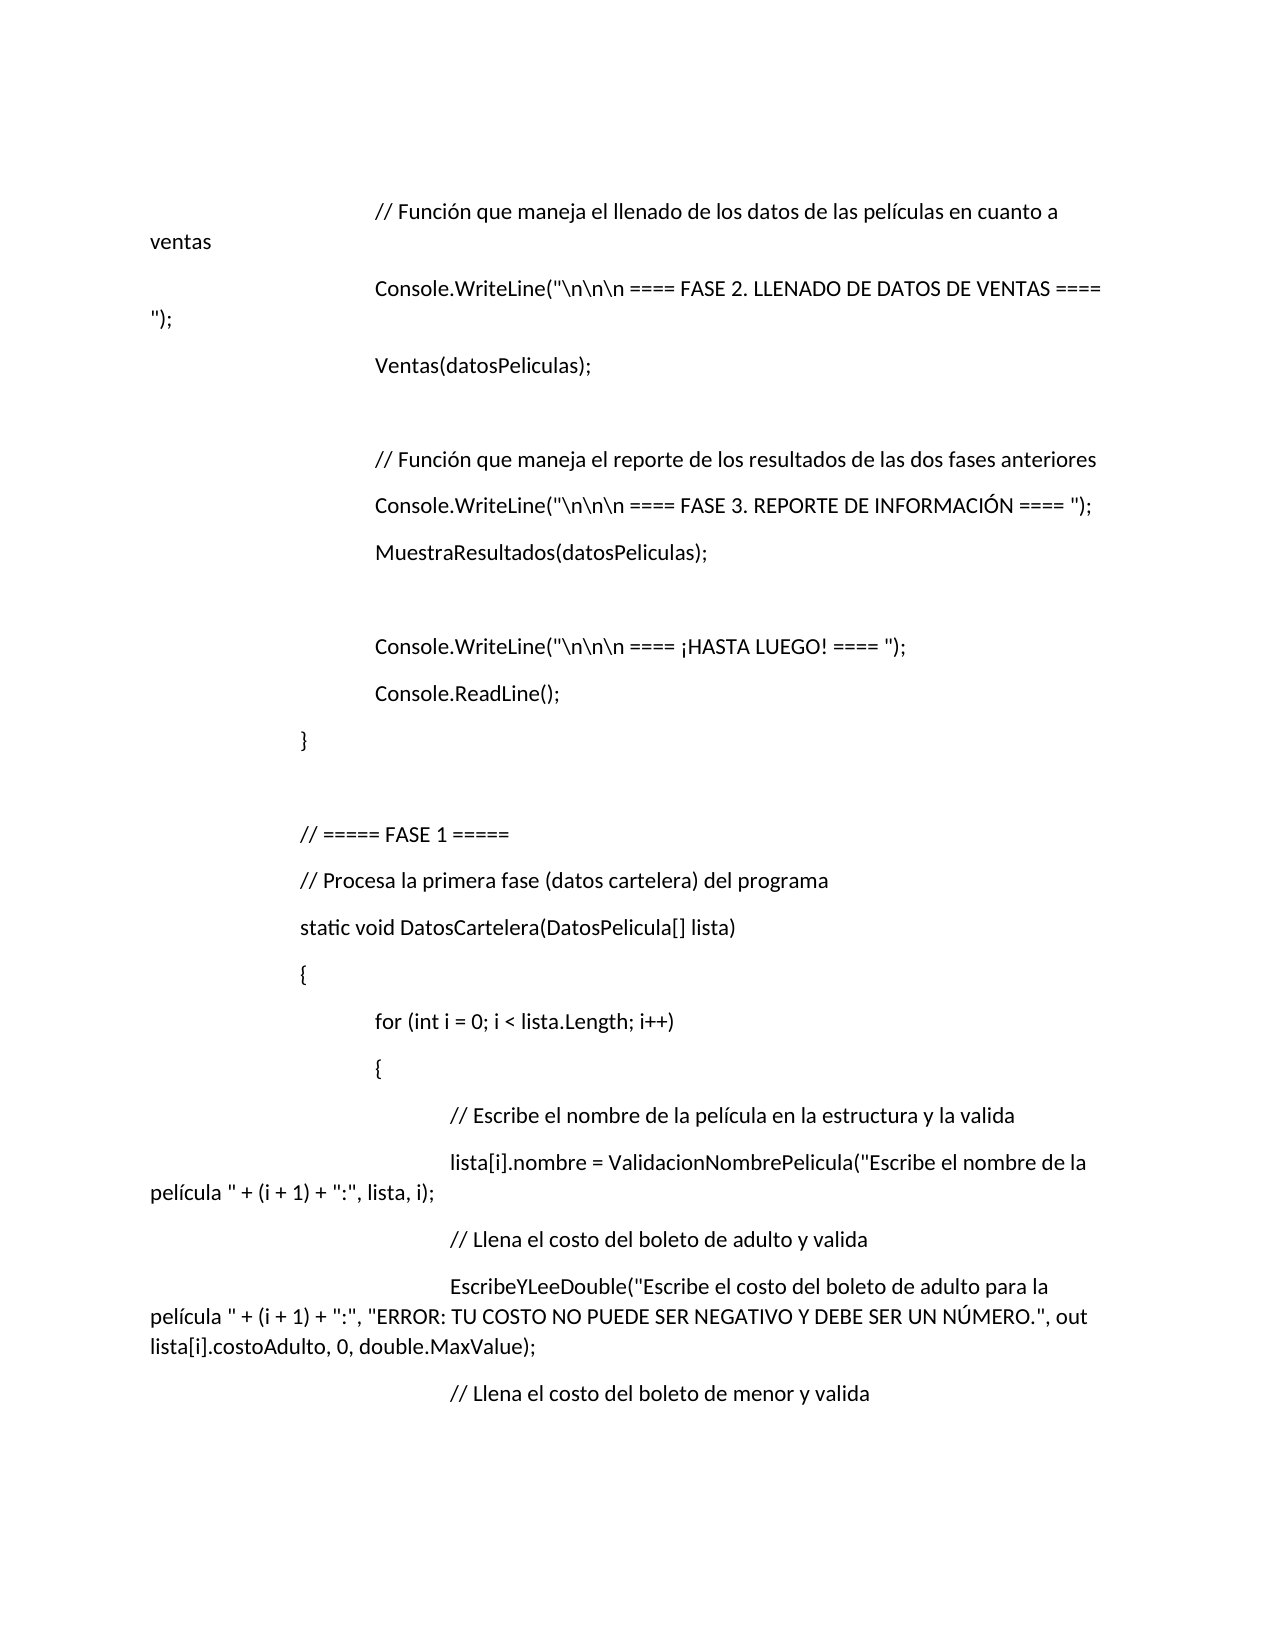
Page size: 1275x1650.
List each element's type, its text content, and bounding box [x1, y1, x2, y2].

text // Llena el costo del boleto de adulto y valida [150, 1225, 1125, 1253]
text // Procesa la primera fase (datos cartelera) del programa [150, 867, 1125, 895]
text } [150, 726, 1125, 754]
text // Llena el costo del boleto de menor y valida [150, 1379, 1125, 1407]
text MuestraResultados(datosPeliculas); [150, 538, 1125, 567]
text for (int i = 0; i < lista.Length; i++) [150, 1007, 1125, 1035]
text // Función que maneja el reporte de los resultados de las dos fases anteriores [150, 445, 1125, 473]
text static void DatosCartelera(DatosPelicula[] lista) [150, 913, 1125, 942]
text // Función que maneja el llenado de los datos de las películas en cuanto a ventas [150, 197, 1125, 255]
text Ventas(datosPeliculas); [150, 351, 1125, 379]
text Console.WriteLine("\n\n\n ==== ¡HASTA LUEGO! ==== "); [150, 632, 1125, 660]
text Console.WriteLine("\n\n\n ==== FASE 2. LLENADO DE DATOS DE VENTAS ==== "); [150, 274, 1125, 332]
text // ===== FASE 1 ===== [150, 820, 1125, 848]
text { [150, 1054, 1125, 1082]
text Console.ReadLine(); [150, 679, 1125, 707]
text // Escribe el nombre de la película en la estructura y la valida [150, 1101, 1125, 1129]
text { [150, 960, 1125, 988]
text Console.WriteLine("\n\n\n ==== FASE 3. REPORTE DE INFORMACIÓN ==== "); [150, 492, 1125, 520]
text lista[i].nombre = ValidacionNombrePelicula("Escribe el nombre de la película " + (i + 1) + ":", lista, i); [150, 1148, 1125, 1206]
text EscribeYLeeDouble("Escribe el costo del boleto de adulto para la película " + (i + 1) + ":", "ERROR: TU COSTO NO PUEDE SER NEGATIVO Y DEBE SER UN NÚMERO.", out lista[i].costoAdulto, 0, double.MaxValue); [150, 1272, 1125, 1360]
